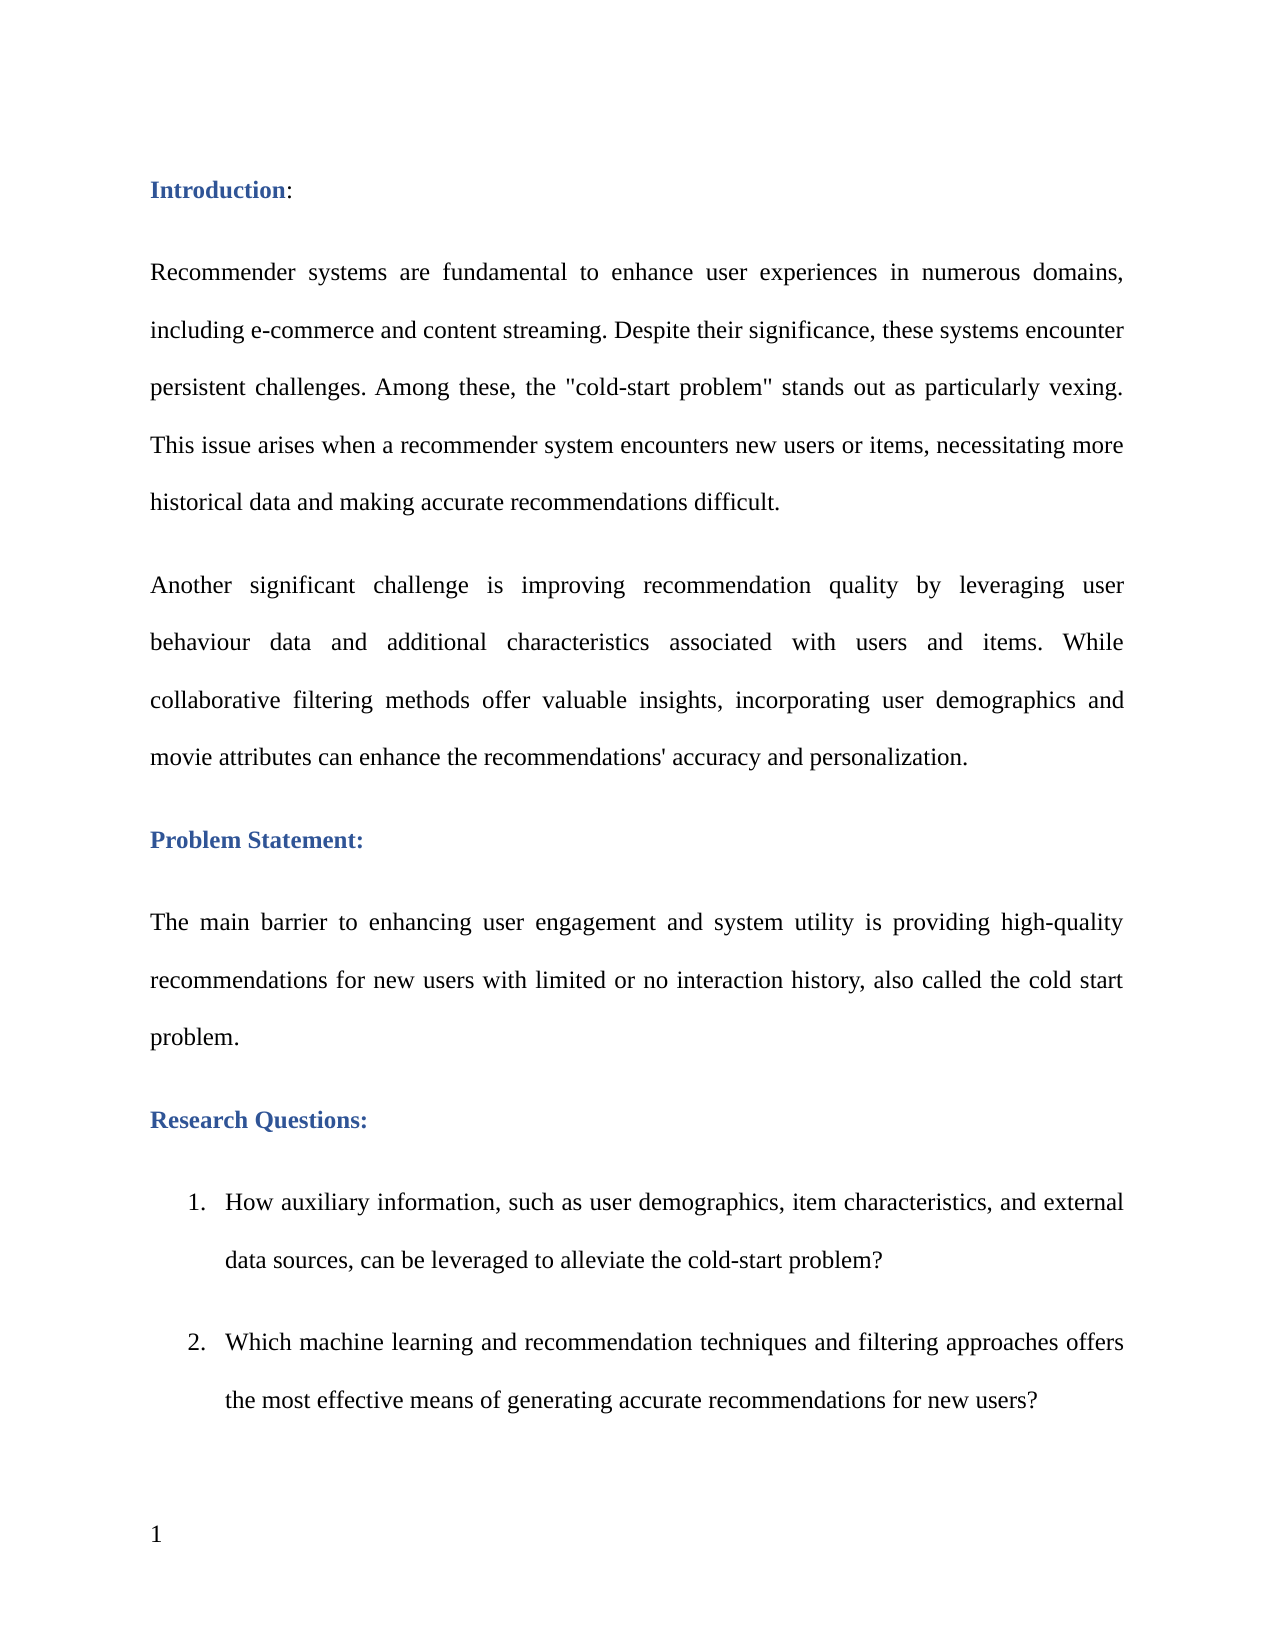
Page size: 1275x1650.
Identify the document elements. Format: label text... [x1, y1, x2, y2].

text Recommender systems are fundamental to enhance user experiences in numerous domains, including e-commerce and content streaming. Despite their significance, these systems encounter persistent challenges. Among these, the "cold-start problem" stands out as particularly vexing. This issue arises when a recommender system encounters new users or items, necessitating more historical data and making accurate recommendations difficult. [150, 257, 1125, 516]
text Introduction: [150, 175, 1125, 204]
text Another significant challenge is improving recommendation quality by leveraging user behaviour data and additional characteristics associated with users and items. While collaborative filtering methods offer valuable insights, incorporating user demographics and movie attributes can enhance the recommendations' accuracy and personalization. [150, 570, 1125, 771]
subtitle Problem Statement: [150, 825, 1125, 854]
list Which machine learning and recommendation techniques and filtering approaches offers the most effective means of generating accurate recommendations for new users? [187, 1327, 1125, 1414]
text The main barrier to enhancing user engagement and system utility is providing high-quality recommendations for new users with limited or no interaction history, also called the cold start problem. [150, 907, 1125, 1051]
list How auxiliary information, such as user demographics, item characteristics, and external data sources, can be leveraged to alleviate the cold-start problem? [187, 1187, 1125, 1274]
subtitle Research Questions: [150, 1105, 1125, 1134]
